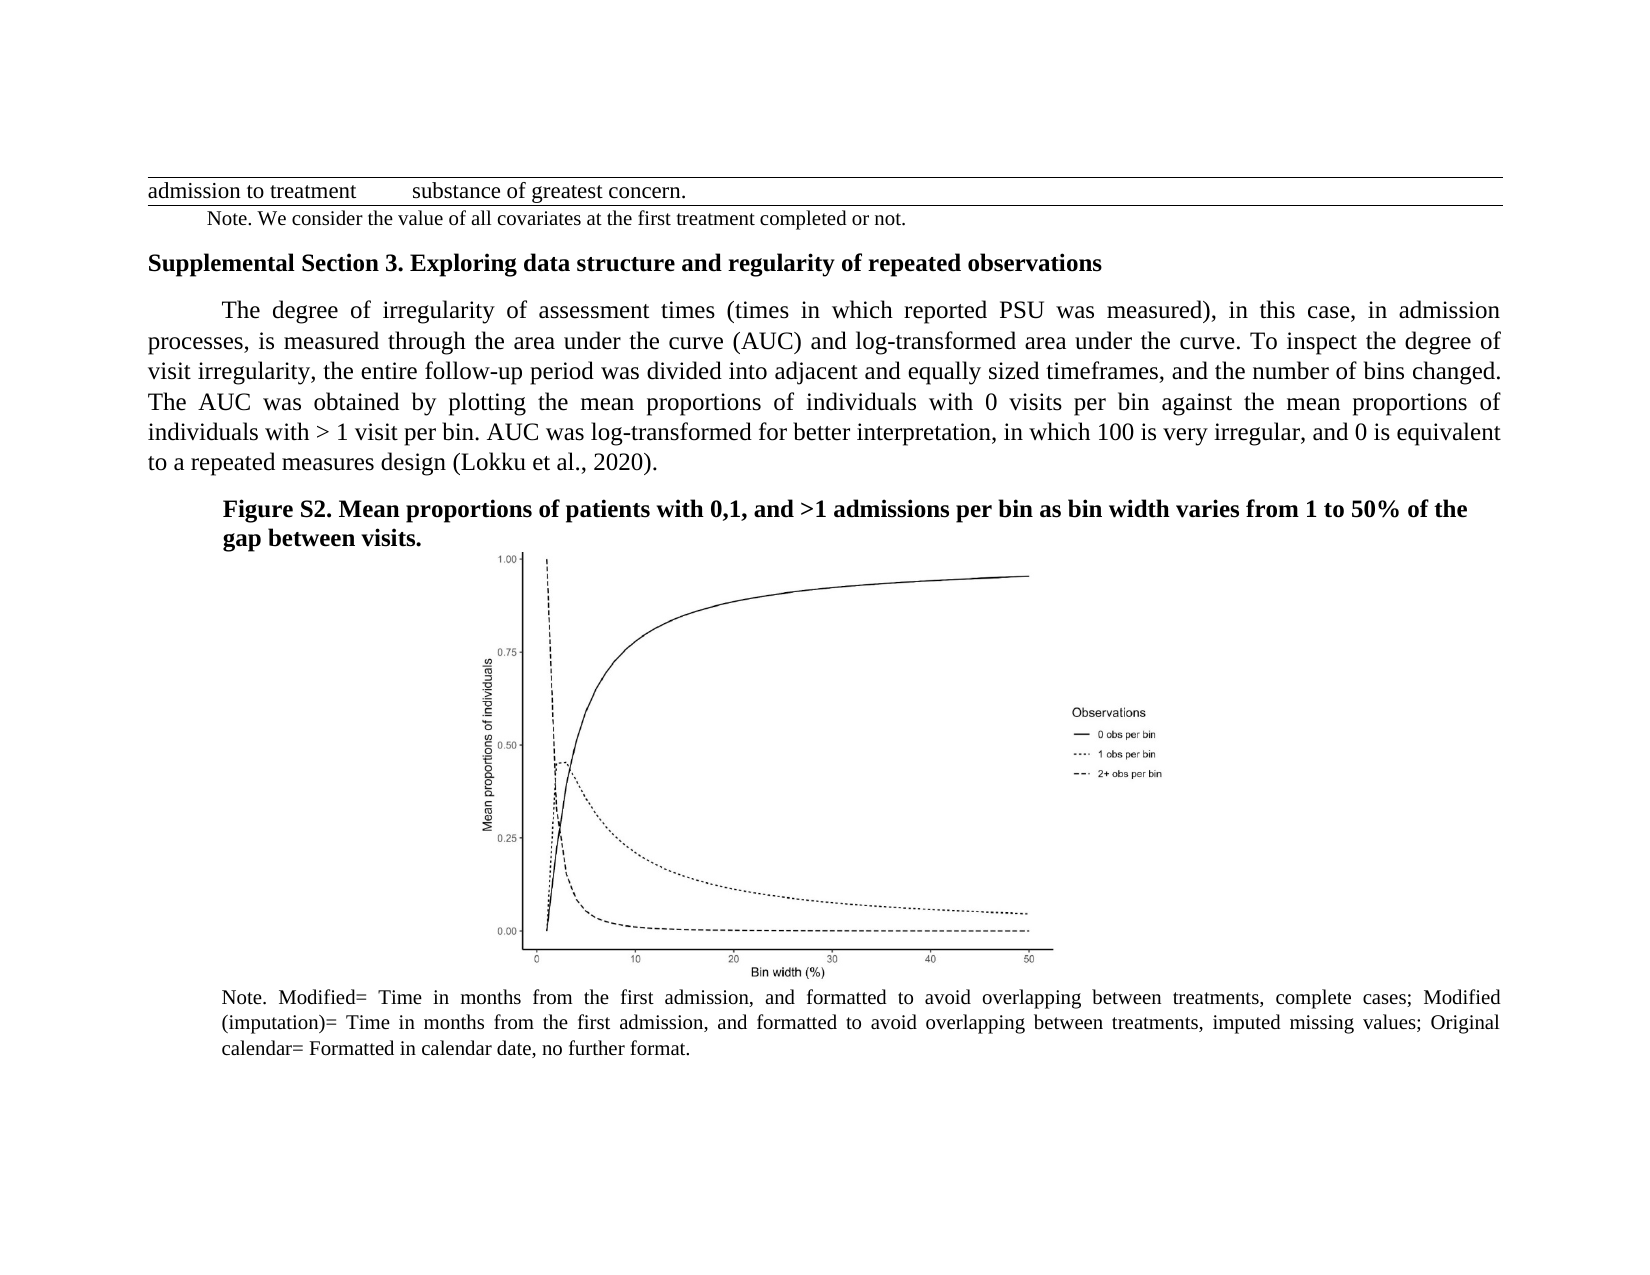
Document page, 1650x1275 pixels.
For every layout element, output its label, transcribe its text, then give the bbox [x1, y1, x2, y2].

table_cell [148, 178, 404, 205]
picture [476, 552, 1174, 985]
text Note. Modified= Time in months from the first admission, and formatted to avoid overlapping between treatments, complete cases; Modified (imputation)= Time in months from the first admission, and formatted to avoid overlapping between treatments, imputed missing values; Original calendar= Formatted in calendar date, no further format. [221, 1034, 1503, 1060]
text Note. We consider the value of all covariates at the first treatment completed or not. [148, 206, 1503, 230]
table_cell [404, 178, 1502, 205]
text Figure S2. Mean proportions of patients with 0,1, and >1 admissions per bin as bin width varies from 1 to 50% of the gap between visits. [223, 494, 1502, 552]
text The degree of irregularity of assessment times (times in which reported PSU was measured), in this case, in admission processes, is measured through the area under the curve (AUC) and log-transformed area under the curve. To inspect the degree of visit irregularity, the entire follow-up period was divided into adjacent and equally sized timeframes, and the number of bins changed. The AUC was obtained by plotting the mean proportions of individuals with 0 visits per bin against the mean proportions of individuals with > 1 visit per bin. AUC was log-transformed for better interpretation, in which 100 is very irregular, and 0 is equivalent to a repeated measures design (Lokku et al., 2020). [148, 295, 1503, 476]
subtitle Supplemental Section 3. Exploring data structure and regularity of repeated observations [148, 248, 1502, 277]
